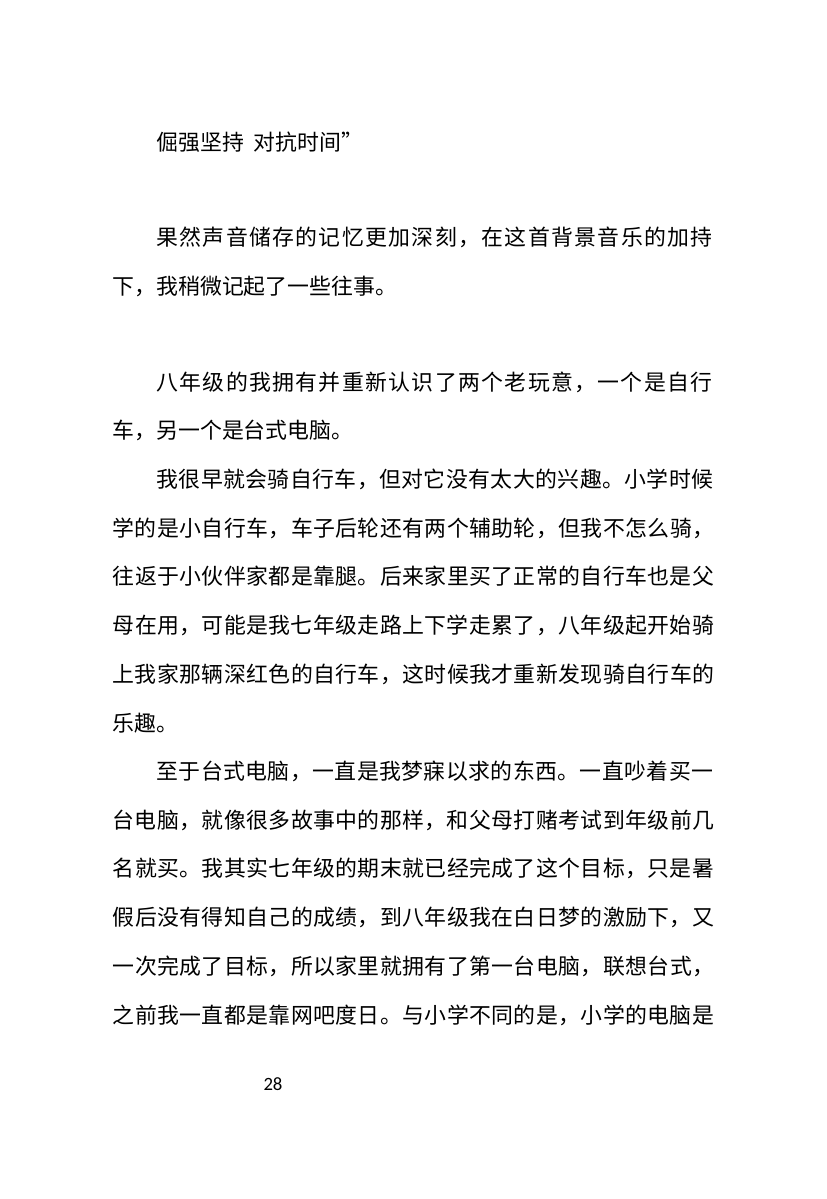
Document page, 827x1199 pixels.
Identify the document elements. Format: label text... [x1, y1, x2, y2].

text 我很早就会骑自行车，但对它没有太大的兴趣。小学时候学的是小自行车，车子后轮还有两个辅助轮，但我不怎么骑，往返于小伙伴家都是靠腿。后来家里买了正常的自行车也是父母在用，可能是我七年级走路上下学走累了，八年级起开始骑上我家那辆深红色的自行车，这时候我才重新发现骑自行车的乐趣。 [112, 461, 714, 738]
text 八年级的我拥有并重新认识了两个老玩意，一个是自行车，另一个是台式电脑。 [112, 364, 714, 446]
text 倔强坚持 对抗时间” [112, 124, 714, 157]
text 果然声音储存的记忆更加深刻，在这首背景音乐的加持下，我稍微记起了一些往事。 [112, 220, 714, 301]
